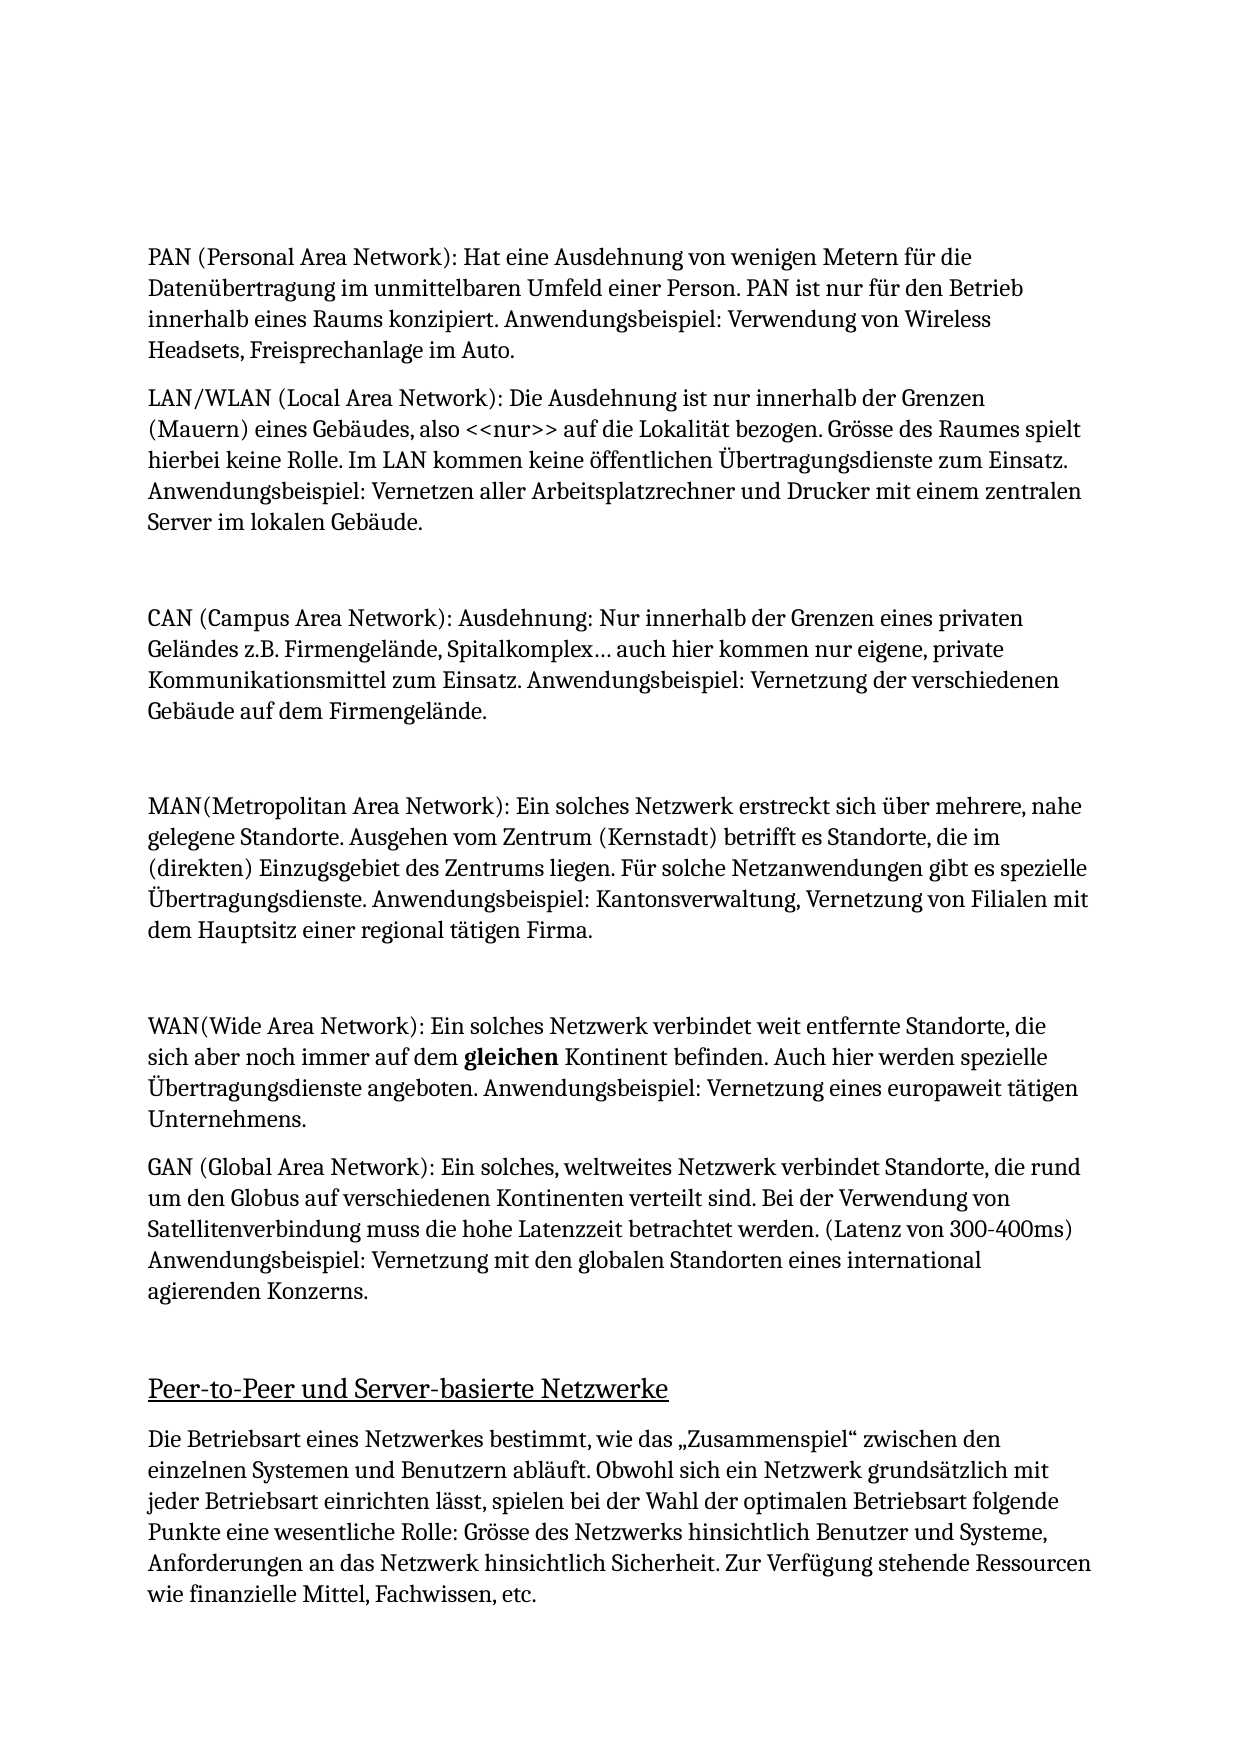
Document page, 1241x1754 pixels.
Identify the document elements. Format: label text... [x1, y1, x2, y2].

text MAN(Metropolitan Area Network): Ein solches Netzwerk erstreckt sich über mehrere, nahe gelegene Standorte. Ausgehen vom Zentrum (Kernstadt) betrifft es Standorte, die im (direkten) Einzugsgebiet des Zentrums liegen. Für solche Netzanwendungen gibt es spezielle Übertragungsdienste. Anwendungsbeispiel: Kantonsverwaltung, Vernetzung von Filialen mit dem Hauptsitz einer regional tätigen Firma. [148, 792, 1093, 945]
text Die Betriebsart eines Netzwerkes bestimmt, wie das „Zusammenspiel“ zwischen den einzelnen Systemen und Benutzern abläuft. Obwohl sich ein Netzwerk grundsätzlich mit jeder Betriebsart einrichten lässt, spielen bei der Wahl der optimalen Betriebsart folgende Punkte eine wesentliche Rolle: Grösse des Netzwerks hinsichtlich Benutzer und Systeme, Anforderungen an das Netzwerk hinsichtlich Sicherheit. Zur Verfügung stehende Ressourcen wie finanzielle Mittel, Fachwissen, etc. [148, 1425, 1093, 1609]
text GAN (Global Area Network): Ein solches, weltweites Netzwerk verbindet Standorte, die rund um den Globus auf verschiedenen Kontinenten verteilt sind. Bei der Verwendung von Satellitenverbindung muss die hohe Latenzzeit betrachtet werden. (Latenz von 300-400ms) Anwendungsbeispiel: Vernetzung mit den globalen Standorten eines international agierenden Konzerns. [148, 1152, 1093, 1305]
text LAN/WLAN (Local Area Network): Die Ausdehnung ist nur innerhalb der Grenzen (Mauern) eines Gebäudes, also <<nur>> auf die Lokalität bezogen. Grösse des Raumes spielt hierbei keine Rolle. Im LAN kommen keine öffentlichen Übertragungsdienste zum Einsatz. Anwendungsbeispiel: Vernetzen aller Arbeitsplatzrechner und Drucker mit einem zentralen Server im lokalen Gebäude. [148, 384, 1093, 537]
text WAN(Wide Area Network): Ein solches Netzwerk verbindet weit entfernte Standorte, die sich aber noch immer auf dem gleichen Kontinent befinden. Auch hier werden spezielle Übertragungsdienste angeboten. Anwendungsbeispiel: Vernetzung eines europaweit tätigen Unternehmens. [148, 1012, 1093, 1133]
text PAN (Personal Area Network): Hat eine Ausdehnung von wenigen Metern für die Datenübertragung im unmittelbaren Umfeld einer Person. PAN ist nur für den Betrieb innerhalb eines Raums konzipiert. Anwendungsbeispiel: Verwendung von Wireless Headsets, Freisprechanlage im Auto. [148, 243, 1093, 365]
text CAN (Campus Area Network): Ausdehnung: Nur innerhalb der Grenzen eines privaten Geländes z.B. Firmengelände, Spitalkomplex… auch hier kommen nur eigene, private Kommunikationsmittel zum Einsatz. Anwendungsbeispiel: Vernetzung der verschiedenen Gebäude auf dem Firmengelände. [148, 603, 1093, 725]
text Peer-to-Peer und Server-basierte Netzwerke [148, 1372, 1093, 1406]
